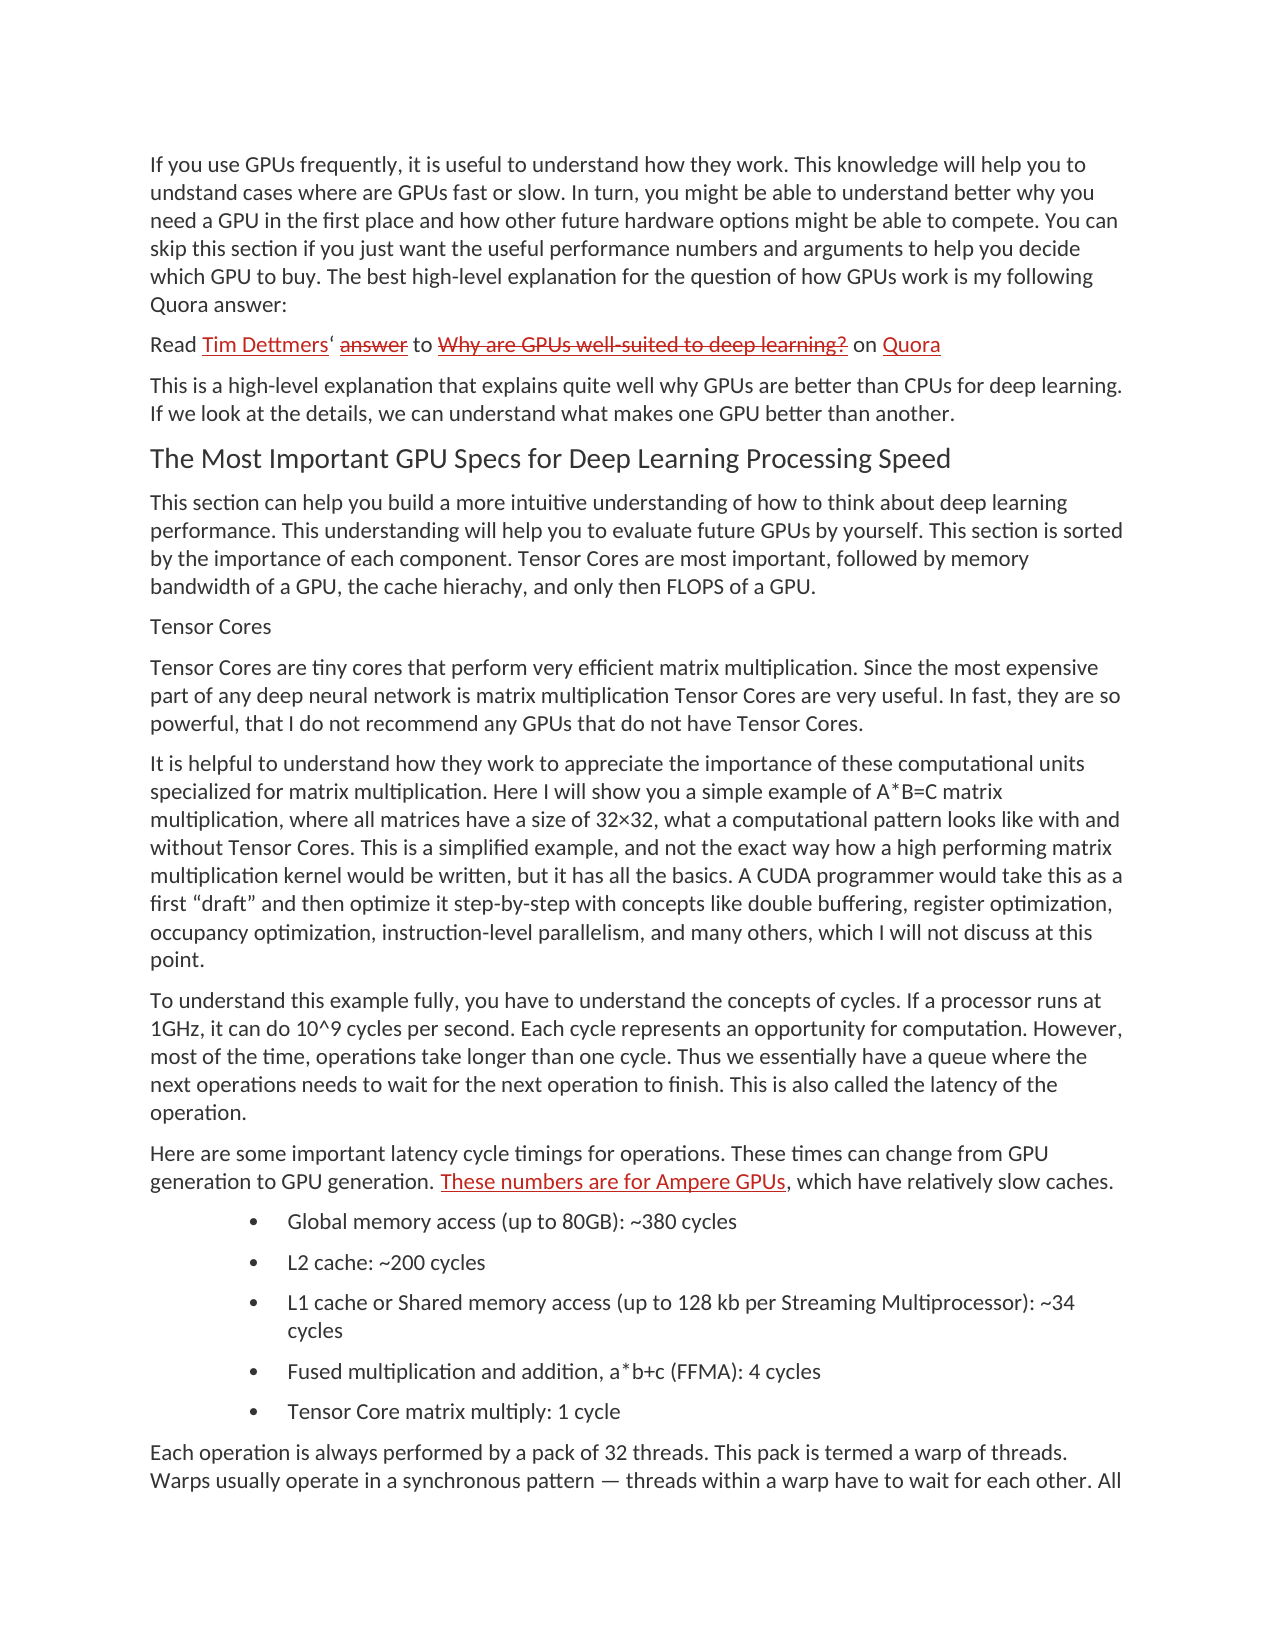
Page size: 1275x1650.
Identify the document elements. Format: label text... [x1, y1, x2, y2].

text The Most Important GPU Specs for Deep Learning Processing Speed [150, 440, 1125, 475]
list Tensor Core matrix multiply: 1 cycle [250, 1397, 1125, 1425]
list Global memory access (up to 80GB): ~380 cycles [250, 1207, 1125, 1235]
text This is a high-level explanation that explains quite well why GPUs are better than CPUs for deep learning. If we look at the details, we can understand what makes one GPU better than another. [150, 371, 1125, 427]
text Read Tim Dettmers‘ answer to Why are GPUs well-suited to deep learning? on Quora [150, 331, 1125, 359]
text Tensor Cores [150, 612, 1125, 640]
text Tensor Cores are tiny cores that perform very efficient matrix multiplication. Since the most expensive part of any deep neural network is matrix multiplication Tensor Cores are very useful. In fast, they are so powerful, that I do not recommend any GPUs that do not have Tensor Cores. [150, 653, 1125, 737]
list L1 cache or Shared memory access (up to 128 kb per Streaming Multiprocessor): ~34 cycles [250, 1288, 1125, 1344]
text To understand this example fully, you have to understand the concepts of cycles. If a processor runs at 1GHz, it can do 10^9 cycles per second. Each cycle represents an opportunity for computation. However, most of the time, operations take longer than one cycle. Thus we essentially have a queue where the next operations needs to wait for the next operation to finish. This is also called the latency of the operation. [150, 986, 1125, 1126]
list L2 cache: ~200 cycles [250, 1248, 1125, 1276]
text Here are some important latency cycle timings for operations. These times can change from GPU generation to GPU generation. These numbers are for Ampere GPUs, which have relatively slow caches. [150, 1139, 1125, 1195]
text If you use GPUs frequently, it is useful to understand how they work. This knowledge will help you to undstand cases where are GPUs fast or slow. In turn, you might be able to understand better why you need a GPU in the first place and how other future hardware options might be able to compete. You can skip this section if you just want the useful performance numbers and arguments to help you decide which GPU to buy. The best high-level explanation for the question of how GPUs work is my following Quora answer: [150, 150, 1125, 318]
list Fused multiplication and addition, a*b+c (FFMA): 4 cycles [250, 1357, 1125, 1385]
text This section can help you build a more intuitive understanding of how to think about deep learning performance. This understanding will help you to evaluate future GPUs by yourself. This section is sorted by the importance of each component. Tensor Cores are most important, followed by memory bandwidth of a GPU, the cache hierachy, and only then FLOPS of a GPU. [150, 488, 1125, 600]
text It is helpful to understand how they work to appreciate the importance of these computational units specialized for matrix multiplication. Here I will show you a simple example of A*B=C matrix multiplication, where all matrices have a size of 32×32, what a computational pattern looks like with and without Tensor Cores. This is a simplified example, and not the exact way how a high performing matrix multiplication kernel would be written, but it has all the basics. A CUDA programmer would take this as a first “draft” and then optimize it step-by-step with concepts like double buffering, register optimization, occupancy optimization, instruction-level parallelism, and many others, which I will not discuss at this point. [150, 749, 1125, 974]
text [150, 1438, 1125, 1494]
